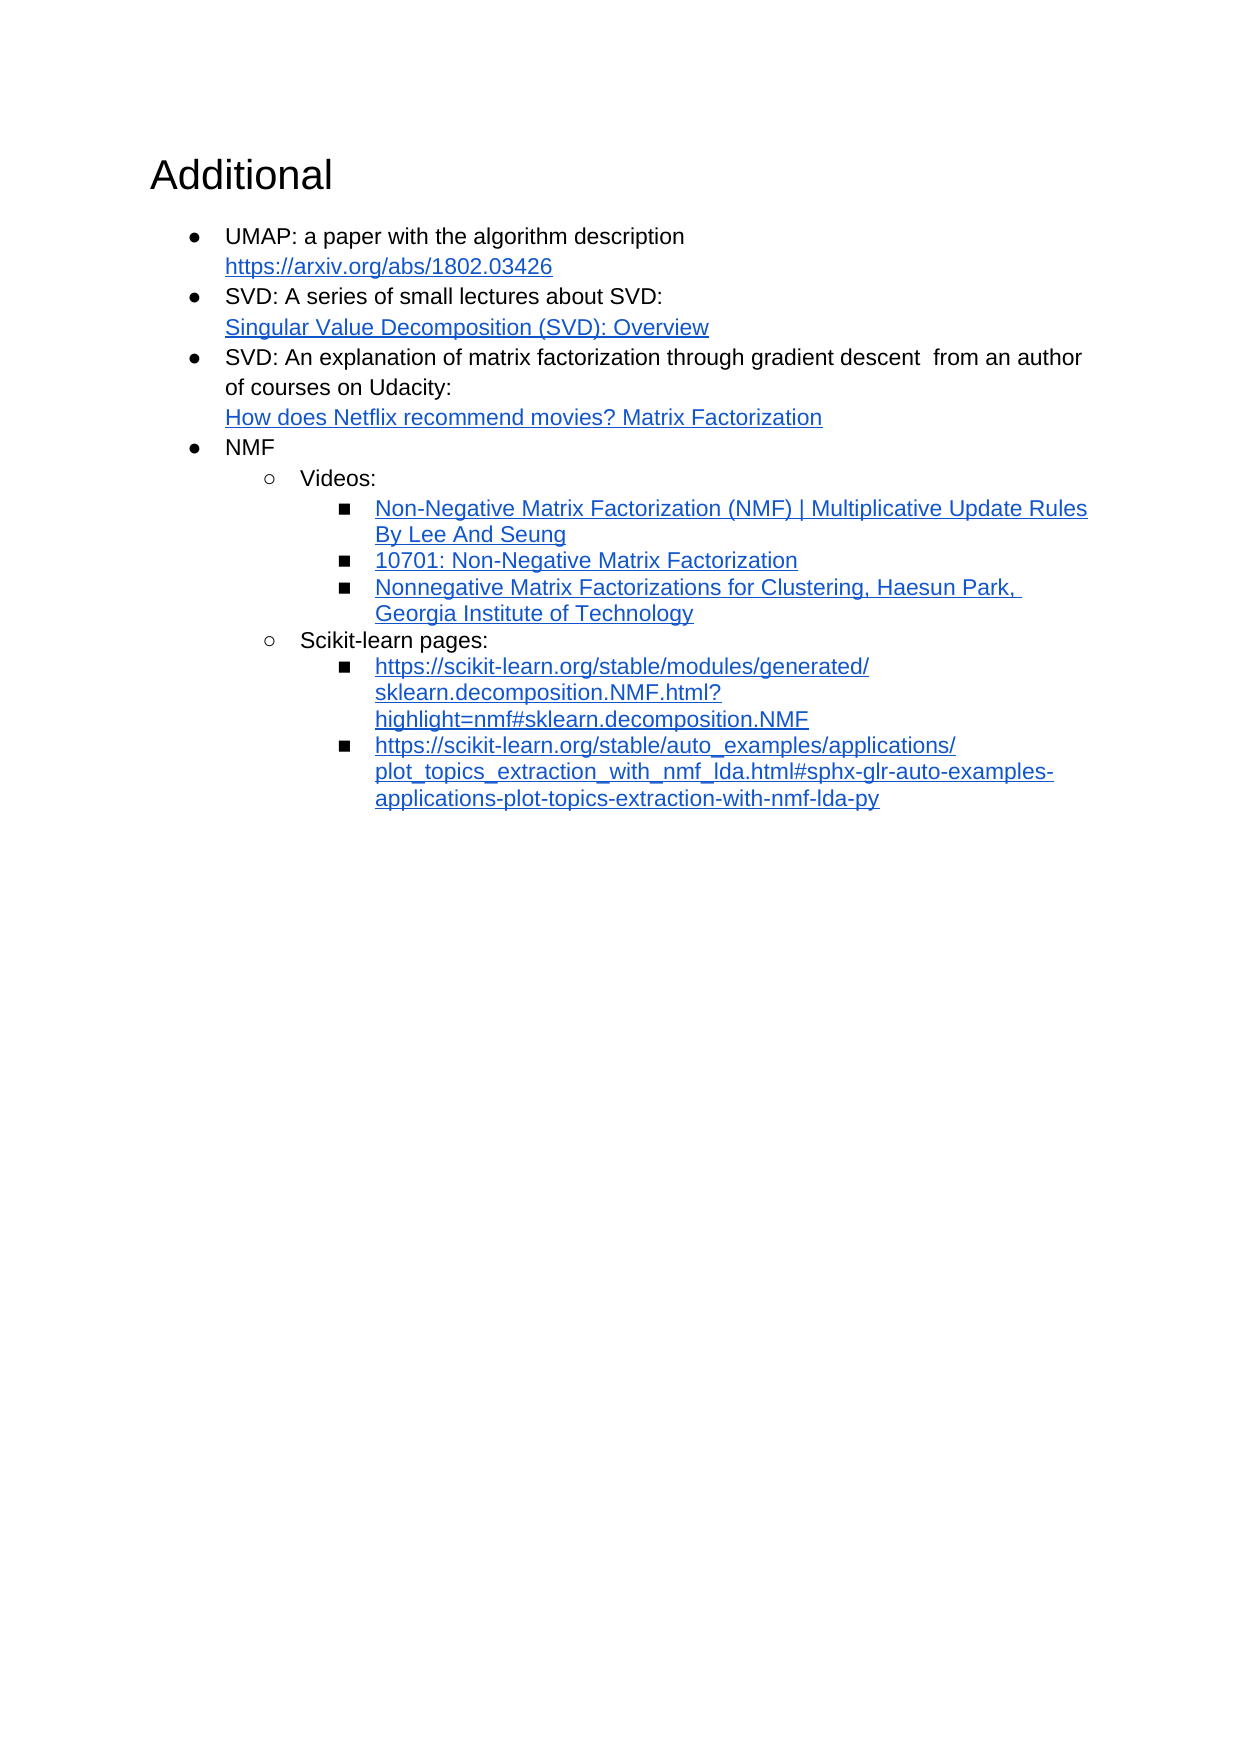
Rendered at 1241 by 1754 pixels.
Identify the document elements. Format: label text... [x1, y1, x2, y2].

list Nonnegative Matrix Factorizations for Clustering, Haesun Park, Georgia Institute of Technology [337, 574, 1090, 627]
subtitle Additional [150, 150, 1090, 198]
list UMAP: a paper with the algorithm description https://arxiv.org/abs/1802.03426 [187, 223, 1090, 279]
list Non-Negative Matrix Factorization (NMF) | Multiplicative Update Rules By Lee And Seung [337, 495, 1090, 547]
list Scikit-learn pages: [262, 627, 1090, 653]
list 10701: Non-Negative Matrix Factorization [337, 547, 1090, 574]
list SVD: A series of small lectures about SVD: Singular Value Decomposition (SVD): Overview [187, 283, 1090, 340]
list https://scikit-learn.org/stable/auto_examples/applications/plot_topics_extraction_with_nmf_lda.html#sphx-glr-auto-examples-applications-plot-topics-extraction-with-nmf-lda-py [337, 732, 1090, 811]
list https://scikit-learn.org/stable/modules/generated/sklearn.decomposition.NMF.html?highlight=nmf#sklearn.decomposition.NMF [337, 653, 1090, 732]
list SVD: An explanation of matrix factorization through gradient descent from an author of courses on Udacity: How does Netflix recommend movies? Matrix Factorization [187, 344, 1090, 431]
list Videos: [262, 464, 1090, 491]
list NMF [187, 434, 1090, 461]
